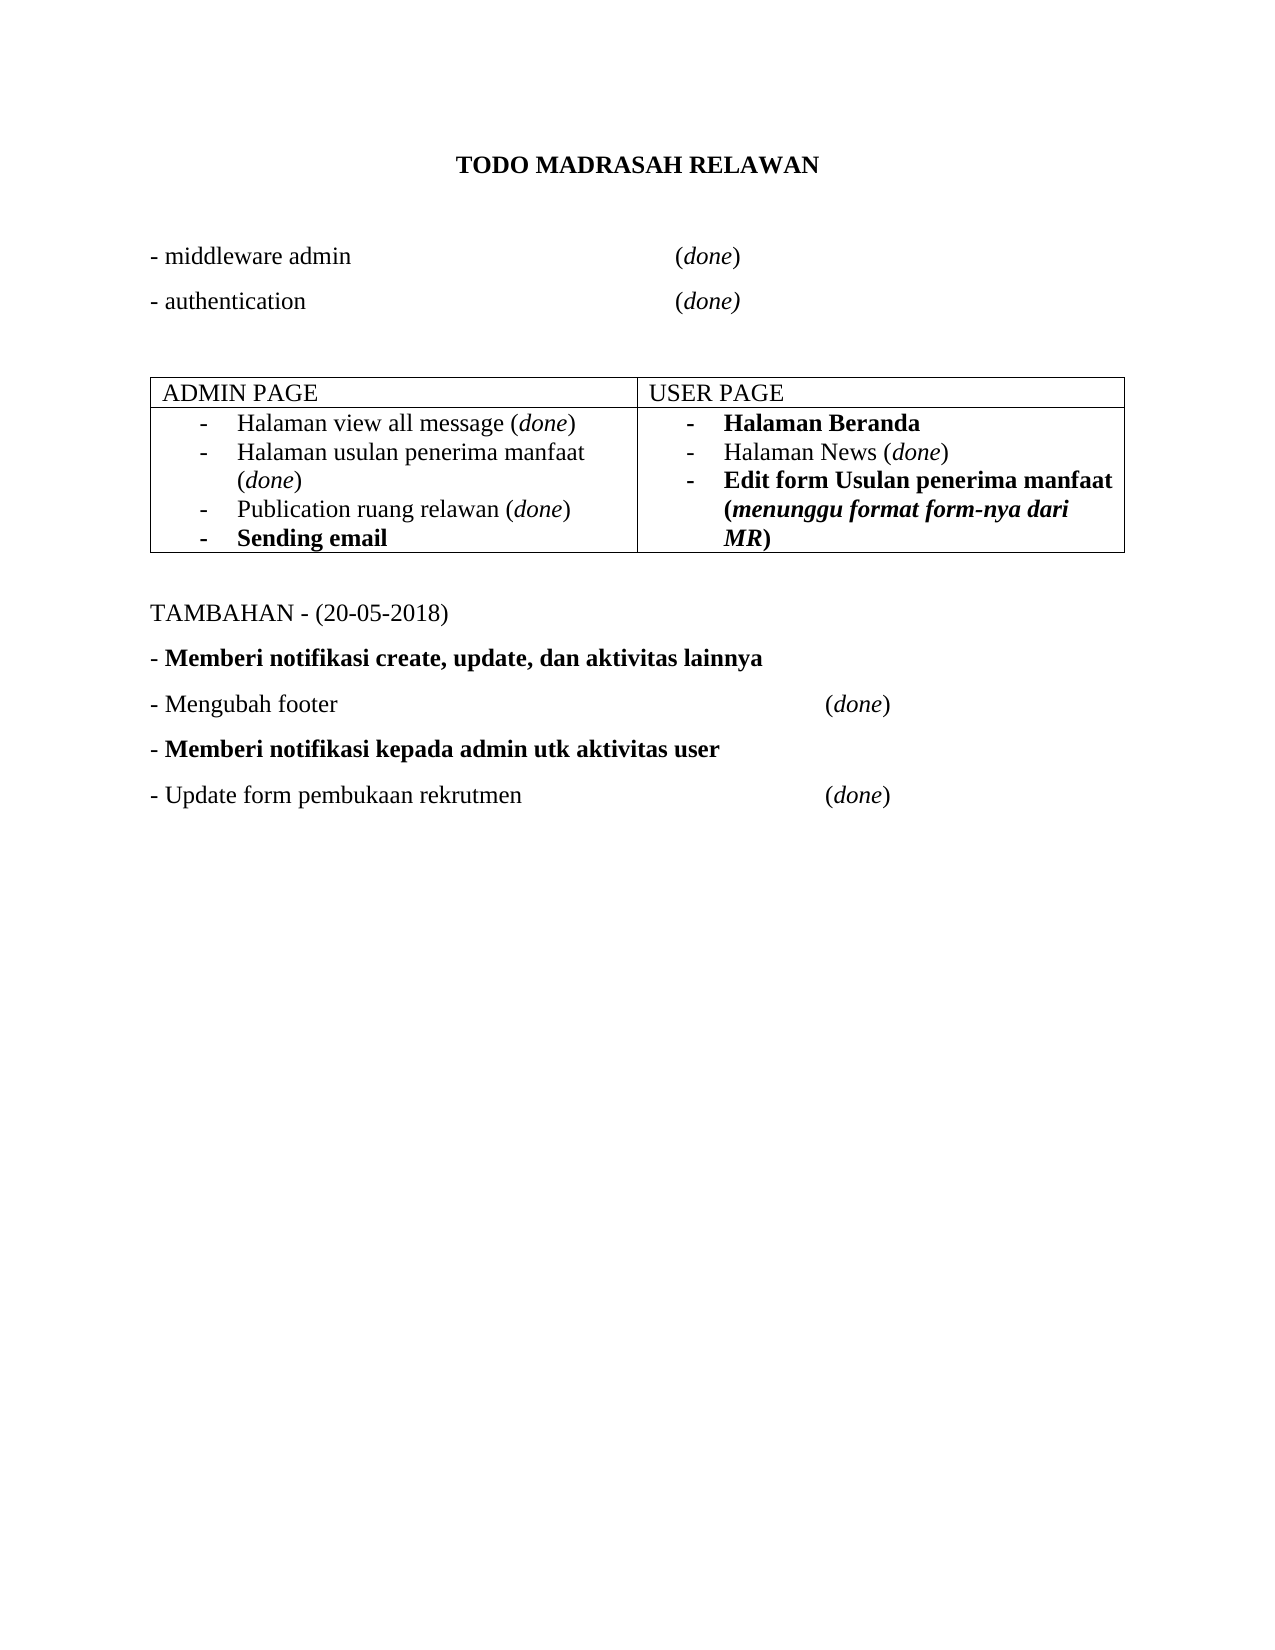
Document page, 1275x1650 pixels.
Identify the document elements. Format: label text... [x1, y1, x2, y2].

text TAMBAHAN - (20-05-2018) [150, 598, 1125, 627]
text - Mengubah footer (done) [150, 689, 1125, 718]
table_header USER PAGE [638, 378, 1124, 407]
table_cell Halaman Beranda Halaman News (done) Edit form Usulan penerima manfaat (menunggu format form-nya dari MR) [638, 408, 1124, 552]
table_header ADMIN PAGE [151, 378, 637, 407]
text - authentication (done) [150, 286, 1125, 315]
text - Memberi notifikasi create, update, dan aktivitas lainnya [150, 643, 1125, 672]
table_cell Halaman view all message (done) Halaman usulan penerima manfaat (done) Publication ruang relawan (done) Sending email [151, 408, 637, 552]
text - middleware admin (done) [150, 241, 1125, 269]
text TODO MADRASAH RELAWAN [150, 150, 1125, 179]
text - Memberi notifikasi kepada admin utk aktivitas user [150, 734, 1125, 763]
text - Update form pembukaan rekrutmen (done) [150, 780, 1125, 808]
